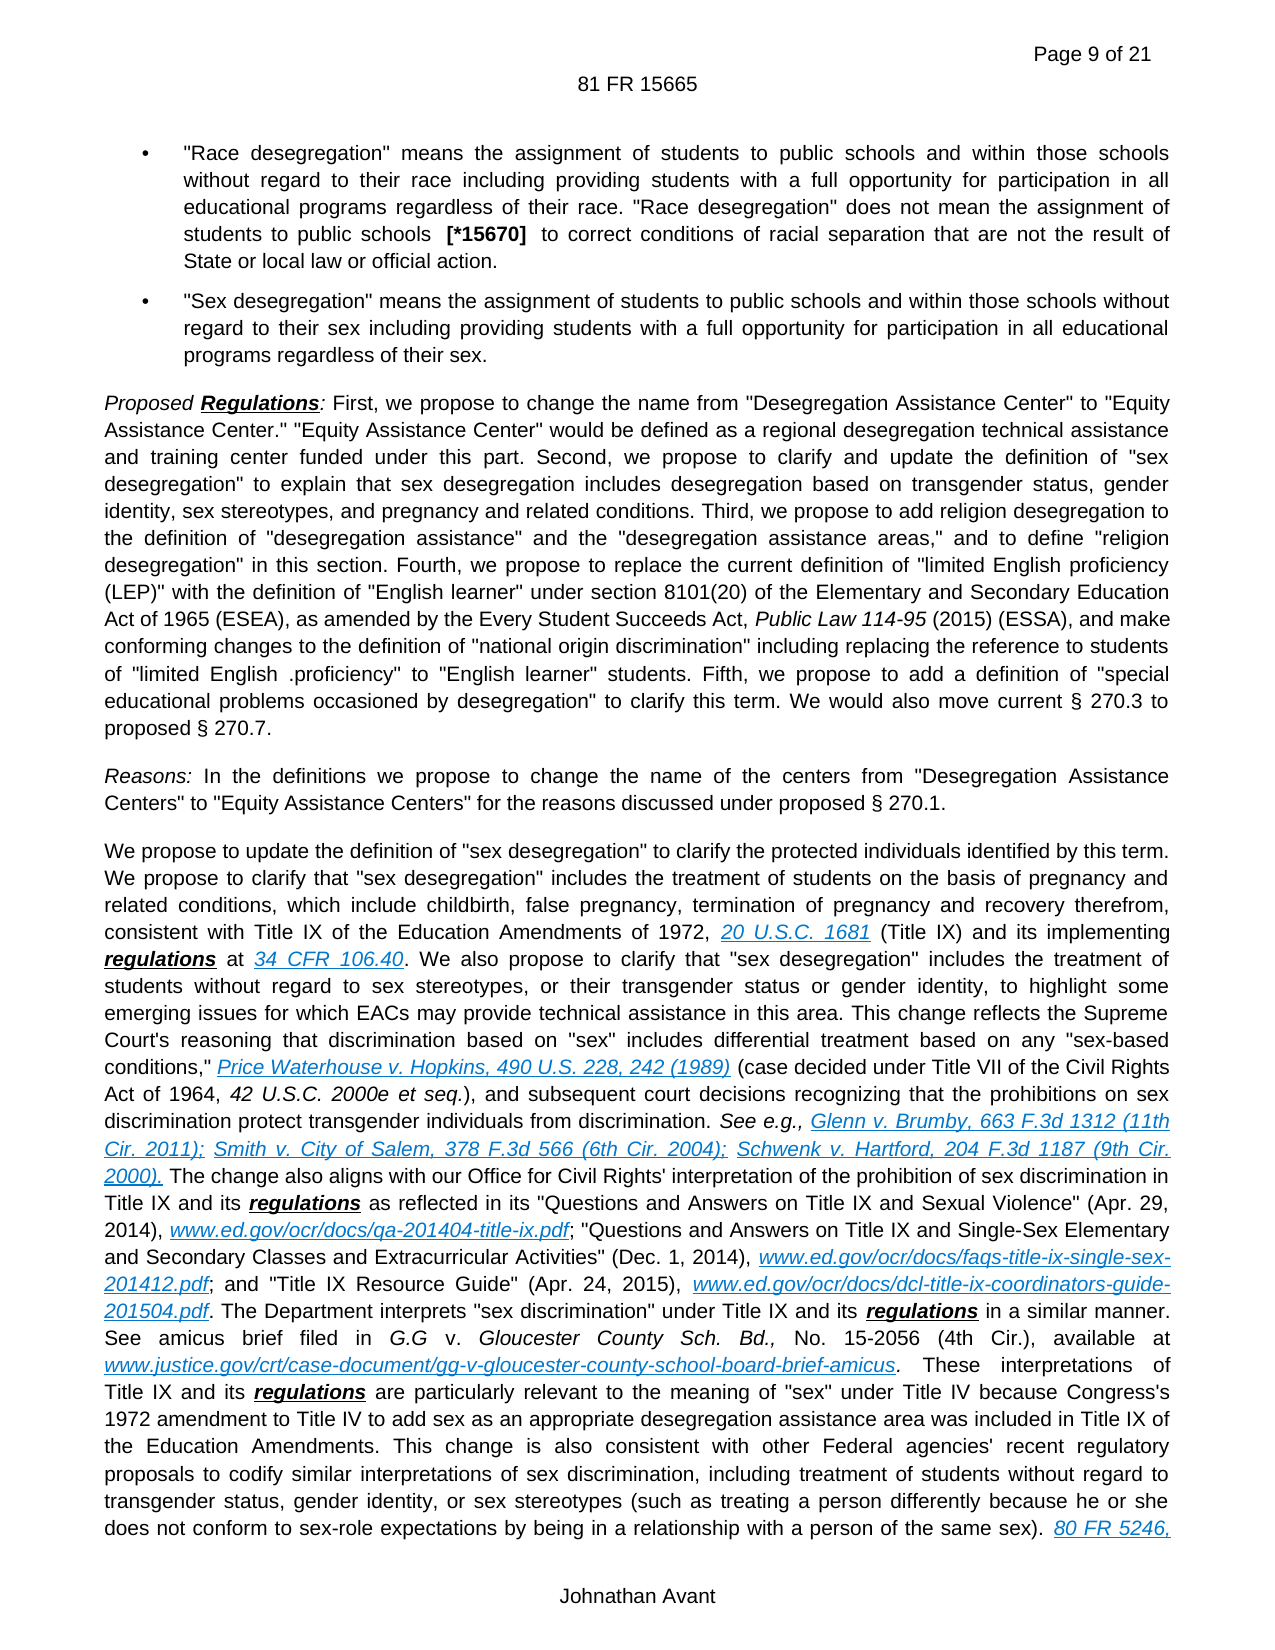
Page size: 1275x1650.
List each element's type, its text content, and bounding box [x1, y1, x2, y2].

text Proposed Regulations: First, we propose to change the name from "Desegregation Assistance Center" to "Equity Assistance Center." "Equity Assistance Center" would be defined as a regional desegregation technical assistance and training center funded under this part. Second, we propose to clarify and update the definition of "sex desegregation" to explain that sex desegregation includes desegregation based on transgender status, gender identity, sex stereotypes, and pregnancy and related conditions. Third, we propose to add religion desegregation to the definition of "desegregation assistance" and the "desegregation assistance areas," and to define "religion desegregation" in this section. Fourth, we propose to replace the current definition of "limited English proficiency (LEP)" with the definition of "English learner" under section 8101(20) of the Elementary and Secondary Education Act of 1965 (ESEA), as amended by the Every Student Succeeds Act, Public Law 114-95 (2015) (ESSA), and make conforming changes to the definition of "national origin discrimination" including replacing the reference to students of "limited English .proficiency" to "English learner" students. Fifth, we propose to add a definition of "special educational problems occasioned by desegregation" to clarify this term. We would also move current § 270.3 to proposed § 270.7. [104, 387, 1171, 739]
text Reasons: In the definitions we propose to change the name of the centers from "Desegregation Assistance Centers" to "Equity Assistance Centers" for the reasons discussed under proposed § 270.1. [104, 760, 1171, 814]
list "Race desegregation" means the assignment of students to public schools and within those schools without regard to their race including providing students with a full opportunity for participation in all educational programs regardless of their race. "Race desegregation" does not mean the assignment of students to public schools [*15670] to correct conditions of racial separation that are not the result of State or local law or official action. [142, 137, 1171, 273]
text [104, 835, 1171, 1539]
list "Sex desegregation" means the assignment of students to public schools and within those schools without regard to their sex including providing students with a full opportunity for participation in all educational programs regardless of their sex. [142, 285, 1171, 367]
